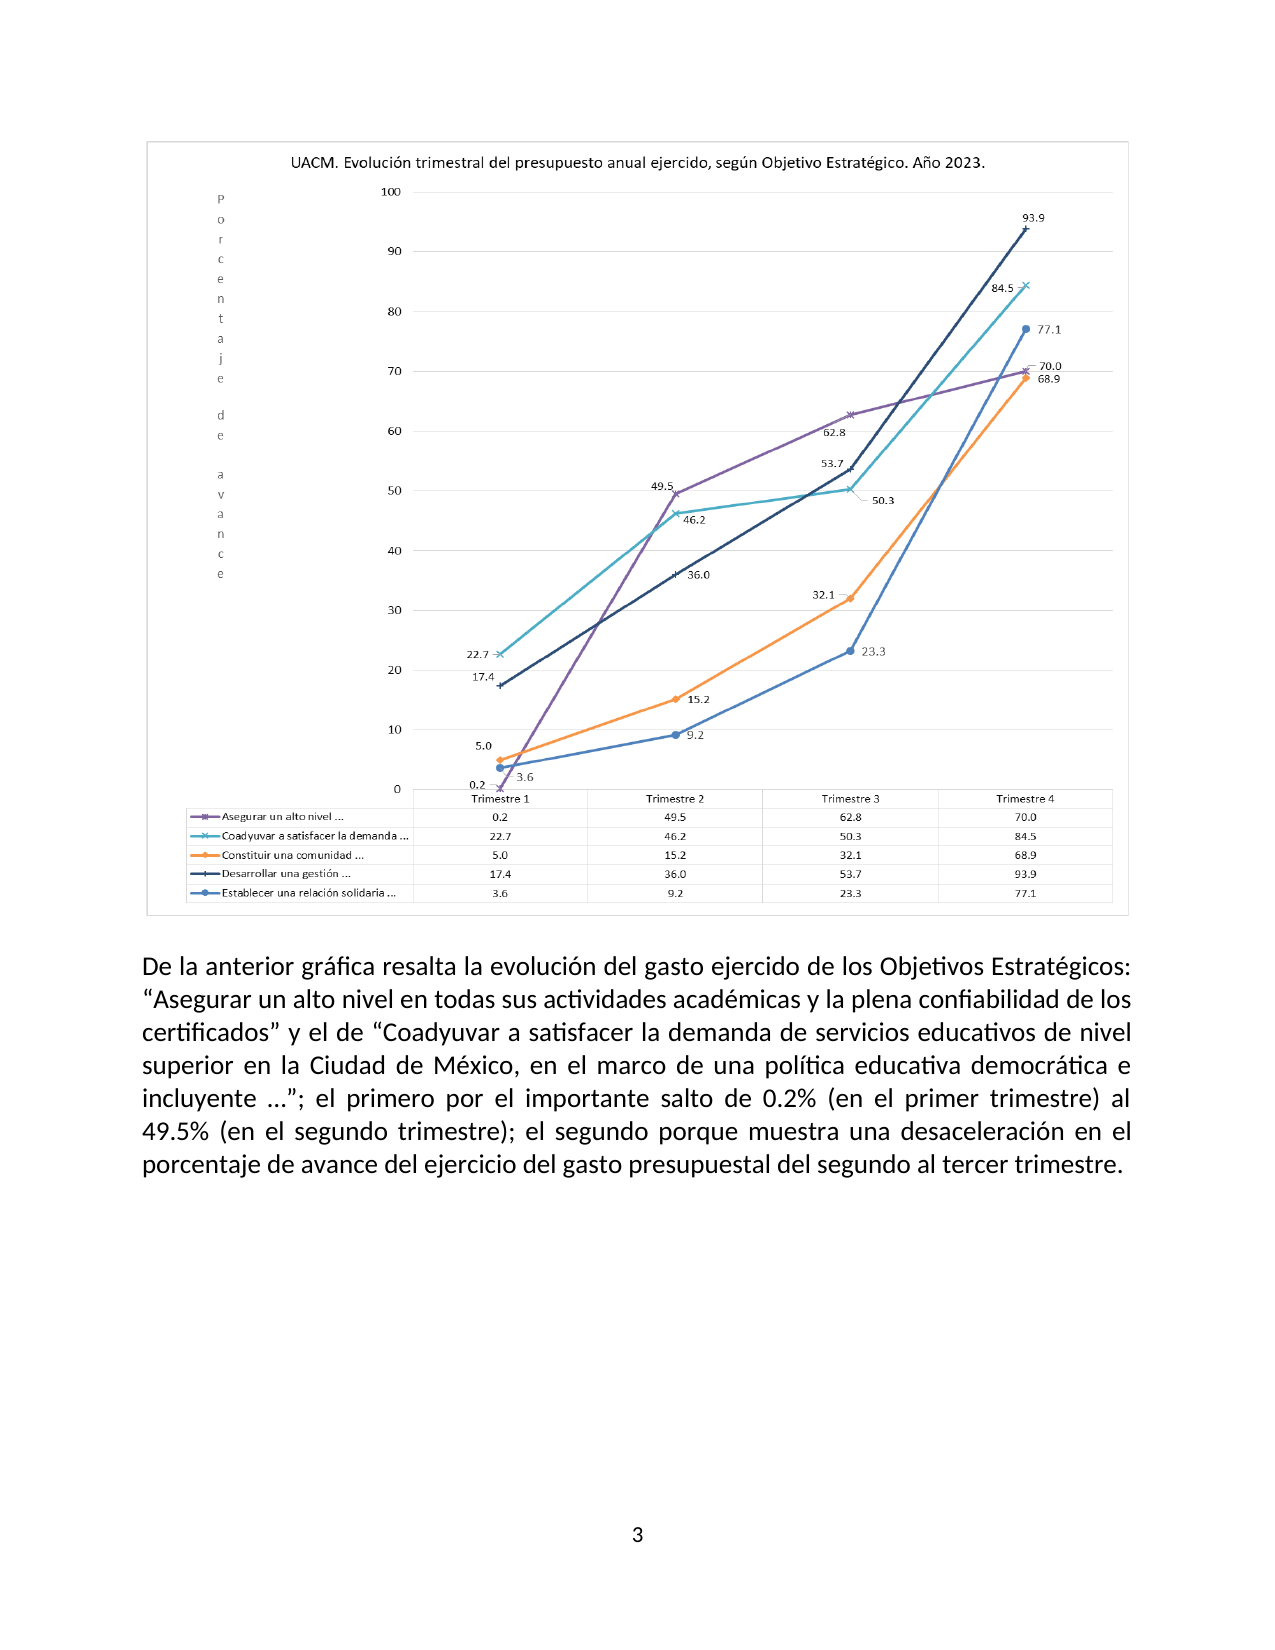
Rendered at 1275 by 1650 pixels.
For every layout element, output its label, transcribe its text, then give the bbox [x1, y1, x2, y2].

picture [146, 141, 1129, 916]
text De la anterior gráfica resalta la evolución del gasto ejercido de los Objetivos Estratégicos: “Asegurar un alto nivel en todas sus actividades académicas y la plena confiabilidad de los certificados” y el de “Coadyuvar a satisfacer la demanda de servicios educativos de nivel superior en la Ciudad de México, en el marco de una política educativa democrática e incluyente …”; el primero por el importante salto de 0.2% (en el primer trimestre) al 49.5% (en el segundo trimestre); el segundo porque muestra una desaceleración en el porcentaje de avance del ejercicio del gasto presupuestal del segundo al tercer trimestre. [142, 949, 1133, 1180]
